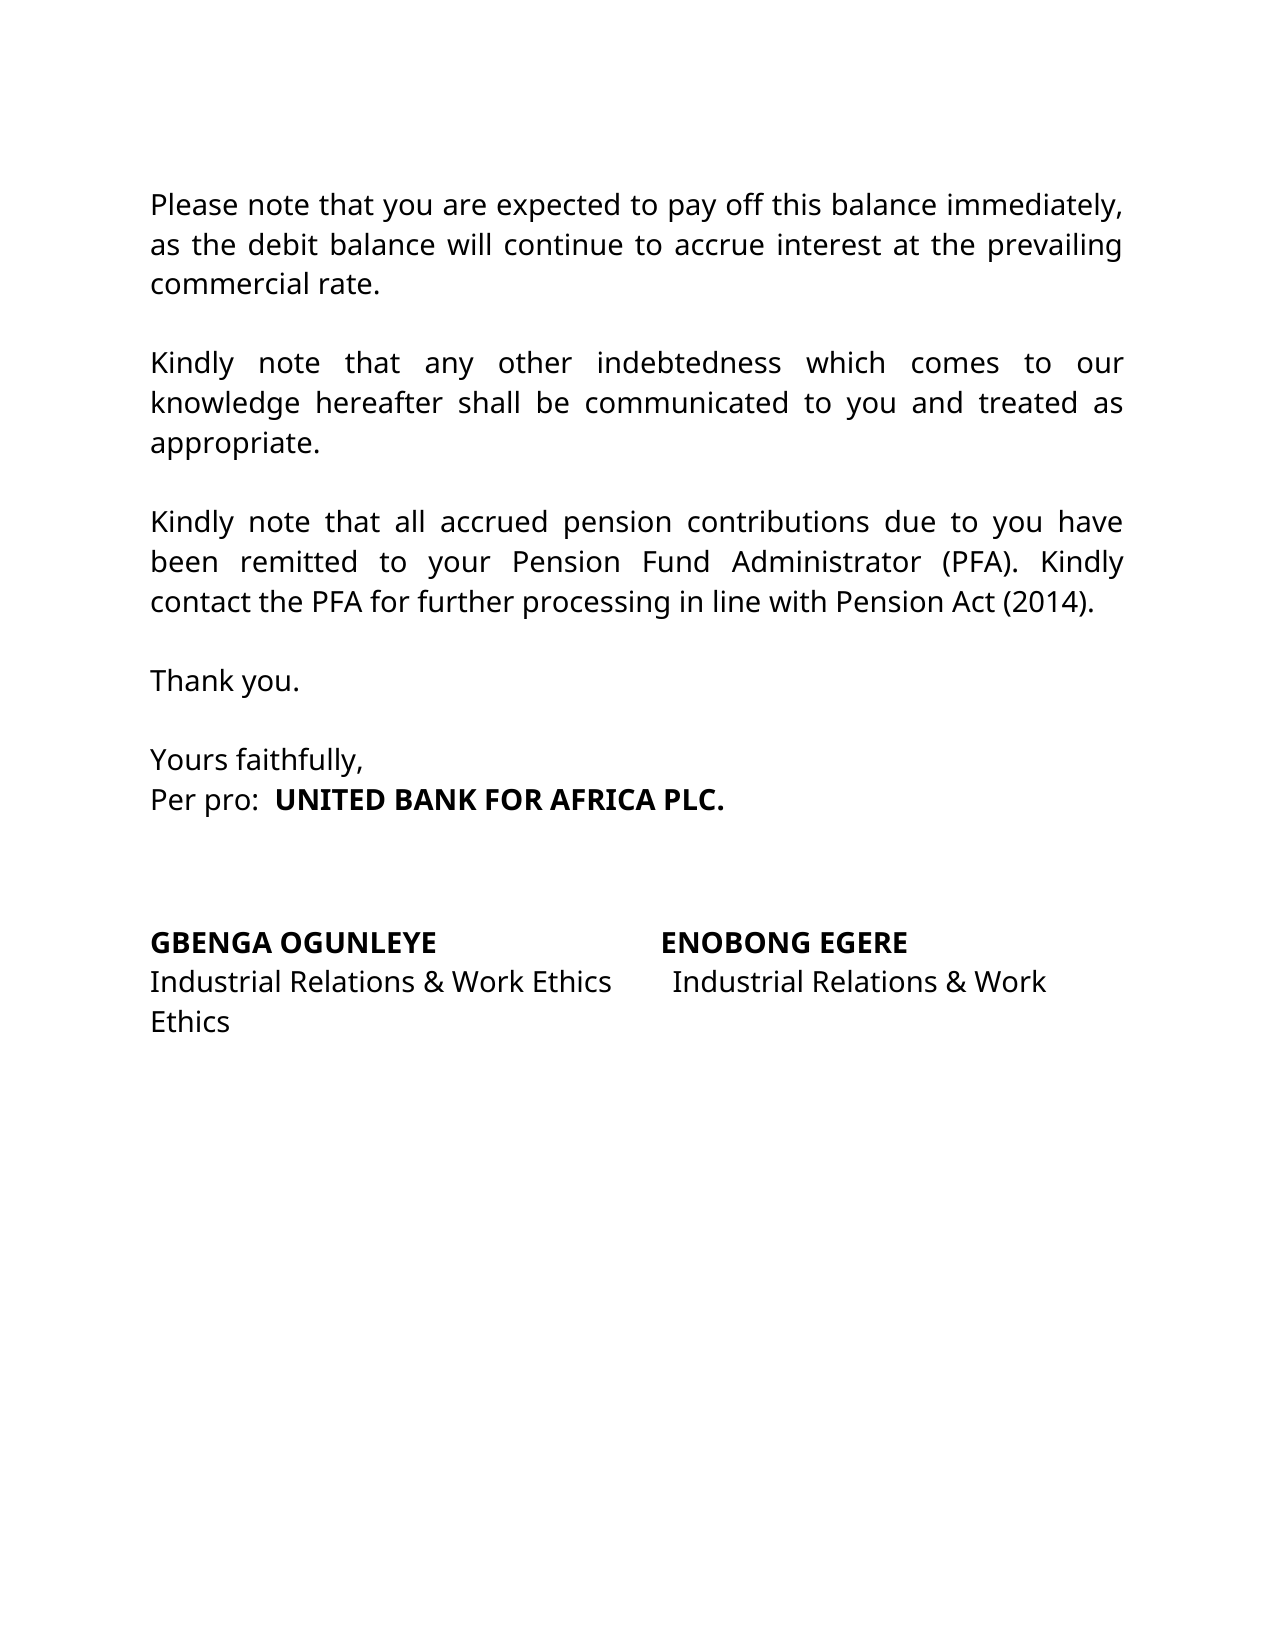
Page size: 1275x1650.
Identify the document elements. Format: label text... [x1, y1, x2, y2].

text GBENGA OGUNLEYE ENOBONG EGERE [150, 922, 1125, 962]
text Industrial Relations & Work Ethics Industrial Relations & Work Ethics [150, 962, 1125, 1041]
text Please note that you are expected to pay off this balance immediately, as the debit balance will continue to accrue interest at the prevailing commercial rate. [150, 184, 1125, 303]
text Per pro: UNITED BANK FOR AFRICA PLC. [150, 779, 1125, 819]
text Kindly note that any other indebtedness which comes to our knowledge hereafter shall be communicated to you and treated as appropriate. [150, 343, 1125, 462]
text Thank you. [150, 660, 1125, 700]
text Kindly note that all accrued pension contributions due to you have been remitted to your Pension Fund Administrator (PFA). Kindly contact the PFA for further processing in line with Pension Act (2014). [150, 502, 1125, 621]
text Yours faithfully, [150, 740, 1125, 779]
